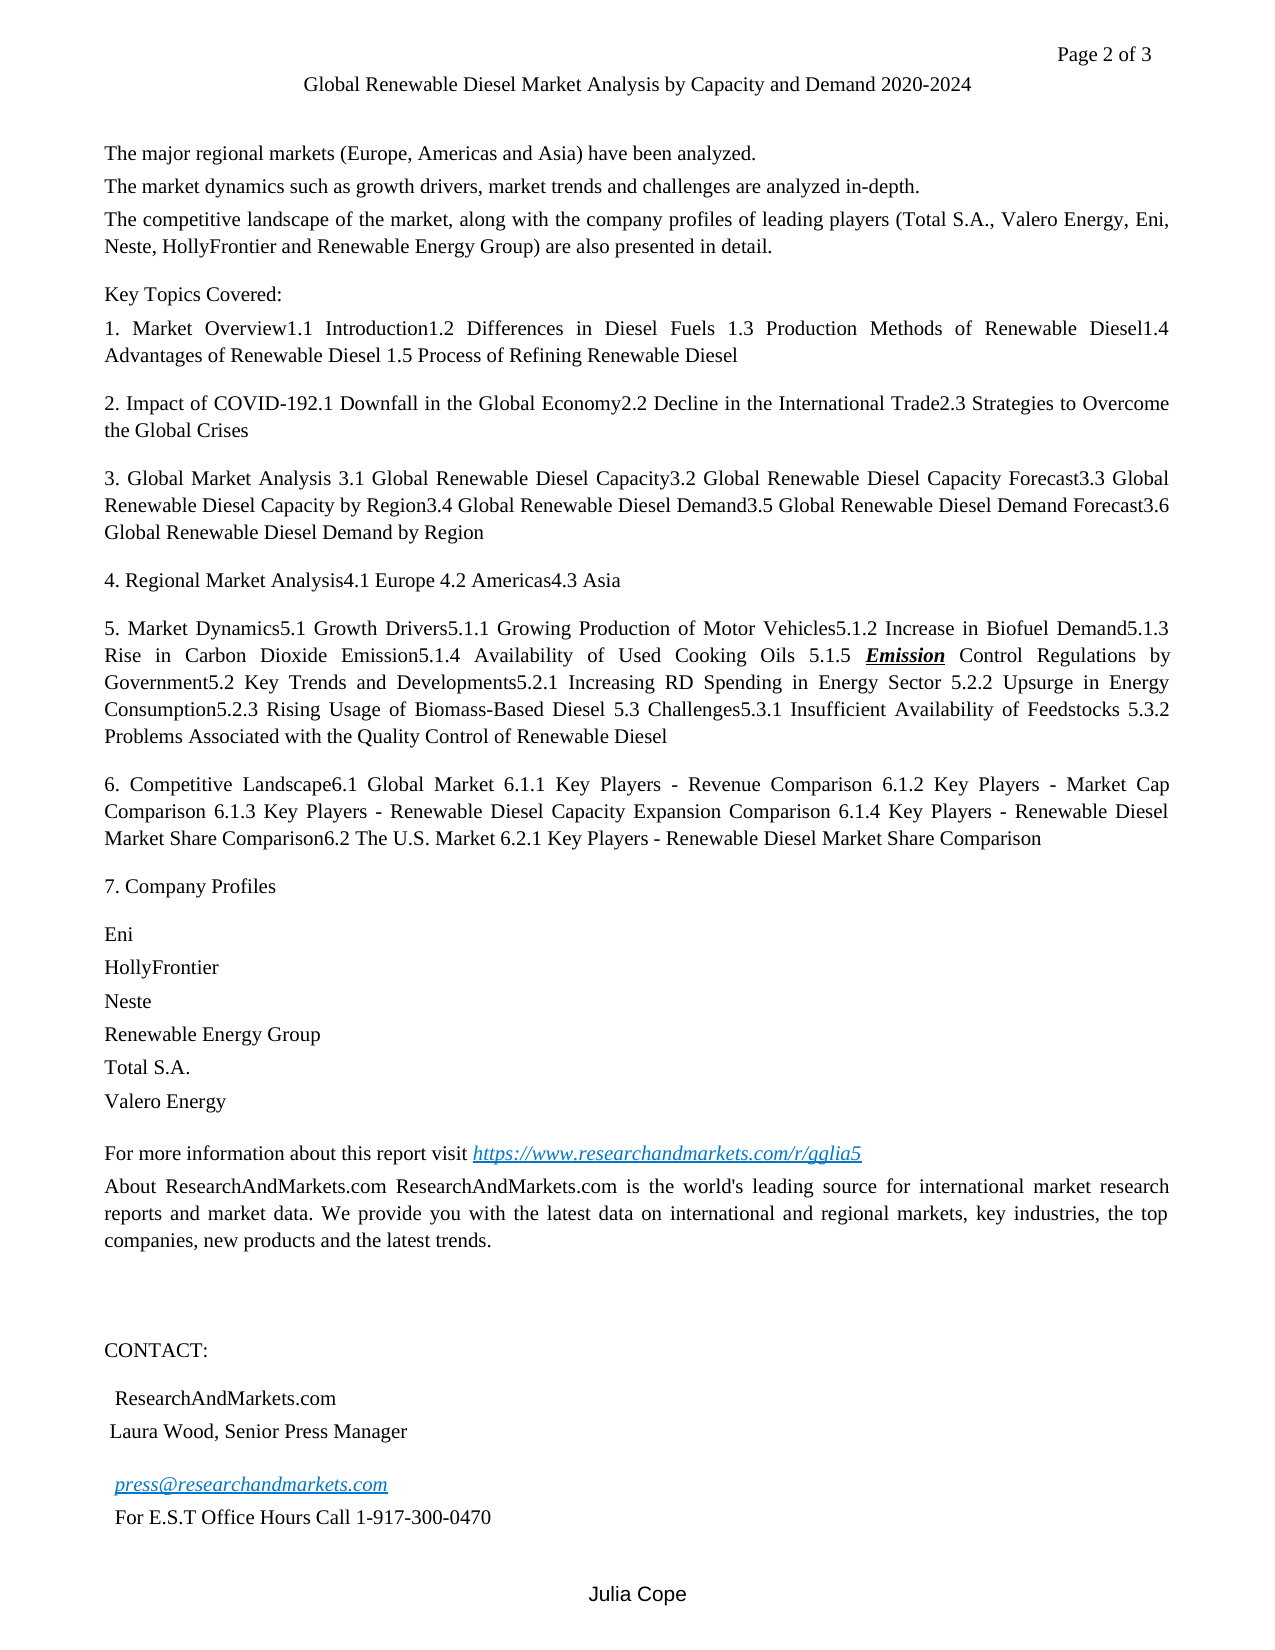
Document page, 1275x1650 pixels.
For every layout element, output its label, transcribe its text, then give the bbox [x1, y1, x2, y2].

text Eni [104, 919, 1171, 946]
text Valero Energy [104, 1086, 1171, 1113]
text For E.S.T Office Hours Call 1-917-300-0470 [104, 1502, 1171, 1529]
text press@researchandmarkets.com [104, 1468, 1171, 1496]
text Laura Wood, Senior Press Manager [104, 1416, 1171, 1443]
text Neste [104, 986, 1171, 1013]
text Key Topics Covered: [104, 279, 1171, 306]
text 5. Market Dynamics5.1 Growth Drivers5.1.1 Growing Production of Motor Vehicles5.1.2 Increase in Biofuel Demand5.1.3 Rise in Carbon Dioxide Emission5.1.4 Availability of Used Cooking Oils 5.1.5 Emission Control Regulations by Government5.2 Key Trends and Developments5.2.1 Increasing RD Spending in Energy Sector 5.2.2 Upsurge in Energy Consumption5.2.3 Rising Usage of Biomass-Based Diesel 5.3 Challenges5.3.1 Insufficient Availability of Feedstocks 5.3.2 Problems Associated with the Quality Control of Renewable Diesel [104, 613, 1171, 748]
text ResearchAndMarkets.com [104, 1383, 1171, 1410]
text 1. Market Overview1.1 Introduction1.2 Differences in Diesel Fuels 1.3 Production Methods of Renewable Diesel1.4 Advantages of Renewable Diesel 1.5 Process of Refining Renewable Diesel [104, 313, 1171, 367]
text The competitive landscape of the market, along with the company profiles of leading players (Total S.A., Valero Energy, Eni, Neste, HollyFrontier and Renewable Energy Group) are also presented in detail. [104, 204, 1171, 258]
text The major regional markets (Europe, Americas and Asia) have been analyzed. [104, 138, 1171, 165]
text 3. Global Market Analysis 3.1 Global Renewable Diesel Capacity3.2 Global Renewable Diesel Capacity Forecast3.3 Global Renewable Diesel Capacity by Region3.4 Global Renewable Diesel Demand3.5 Global Renewable Diesel Demand Forecast3.6 Global Renewable Diesel Demand by Region [104, 463, 1171, 544]
text Total S.A. [104, 1052, 1171, 1079]
text HollyFrontier [104, 952, 1171, 979]
text About ResearchAndMarkets.com ResearchAndMarkets.com is the world's leading source for international market research reports and market data. We provide you with the latest data on international and regional markets, key industries, the top companies, new products and the latest trends. [104, 1171, 1171, 1252]
text 2. Impact of COVID-192.1 Downfall in the Global Economy2.2 Decline in the International Trade2.3 Strategies to Overcome the Global Crises [104, 388, 1171, 442]
text 6. Competitive Landscape6.1 Global Market 6.1.1 Key Players - Revenue Comparison 6.1.2 Key Players - Market Cap Comparison 6.1.3 Key Players - Renewable Diesel Capacity Expansion Comparison 6.1.4 Key Players - Renewable Diesel Market Share Comparison6.2 The U.S. Market 6.2.1 Key Players - Renewable Diesel Market Share Comparison [104, 769, 1171, 850]
text For more information about this report visit https://www.researchandmarkets.com/r/gglia5 [104, 1138, 1171, 1165]
text CONTACT: [104, 1335, 1171, 1362]
text Renewable Energy Group [104, 1019, 1171, 1046]
text 4. Regional Market Analysis4.1 Europe 4.2 Americas4.3 Asia [104, 565, 1171, 592]
text The market dynamics such as growth drivers, market trends and challenges are analyzed in-depth. [104, 171, 1171, 198]
text 7. Company Profiles [104, 871, 1171, 898]
